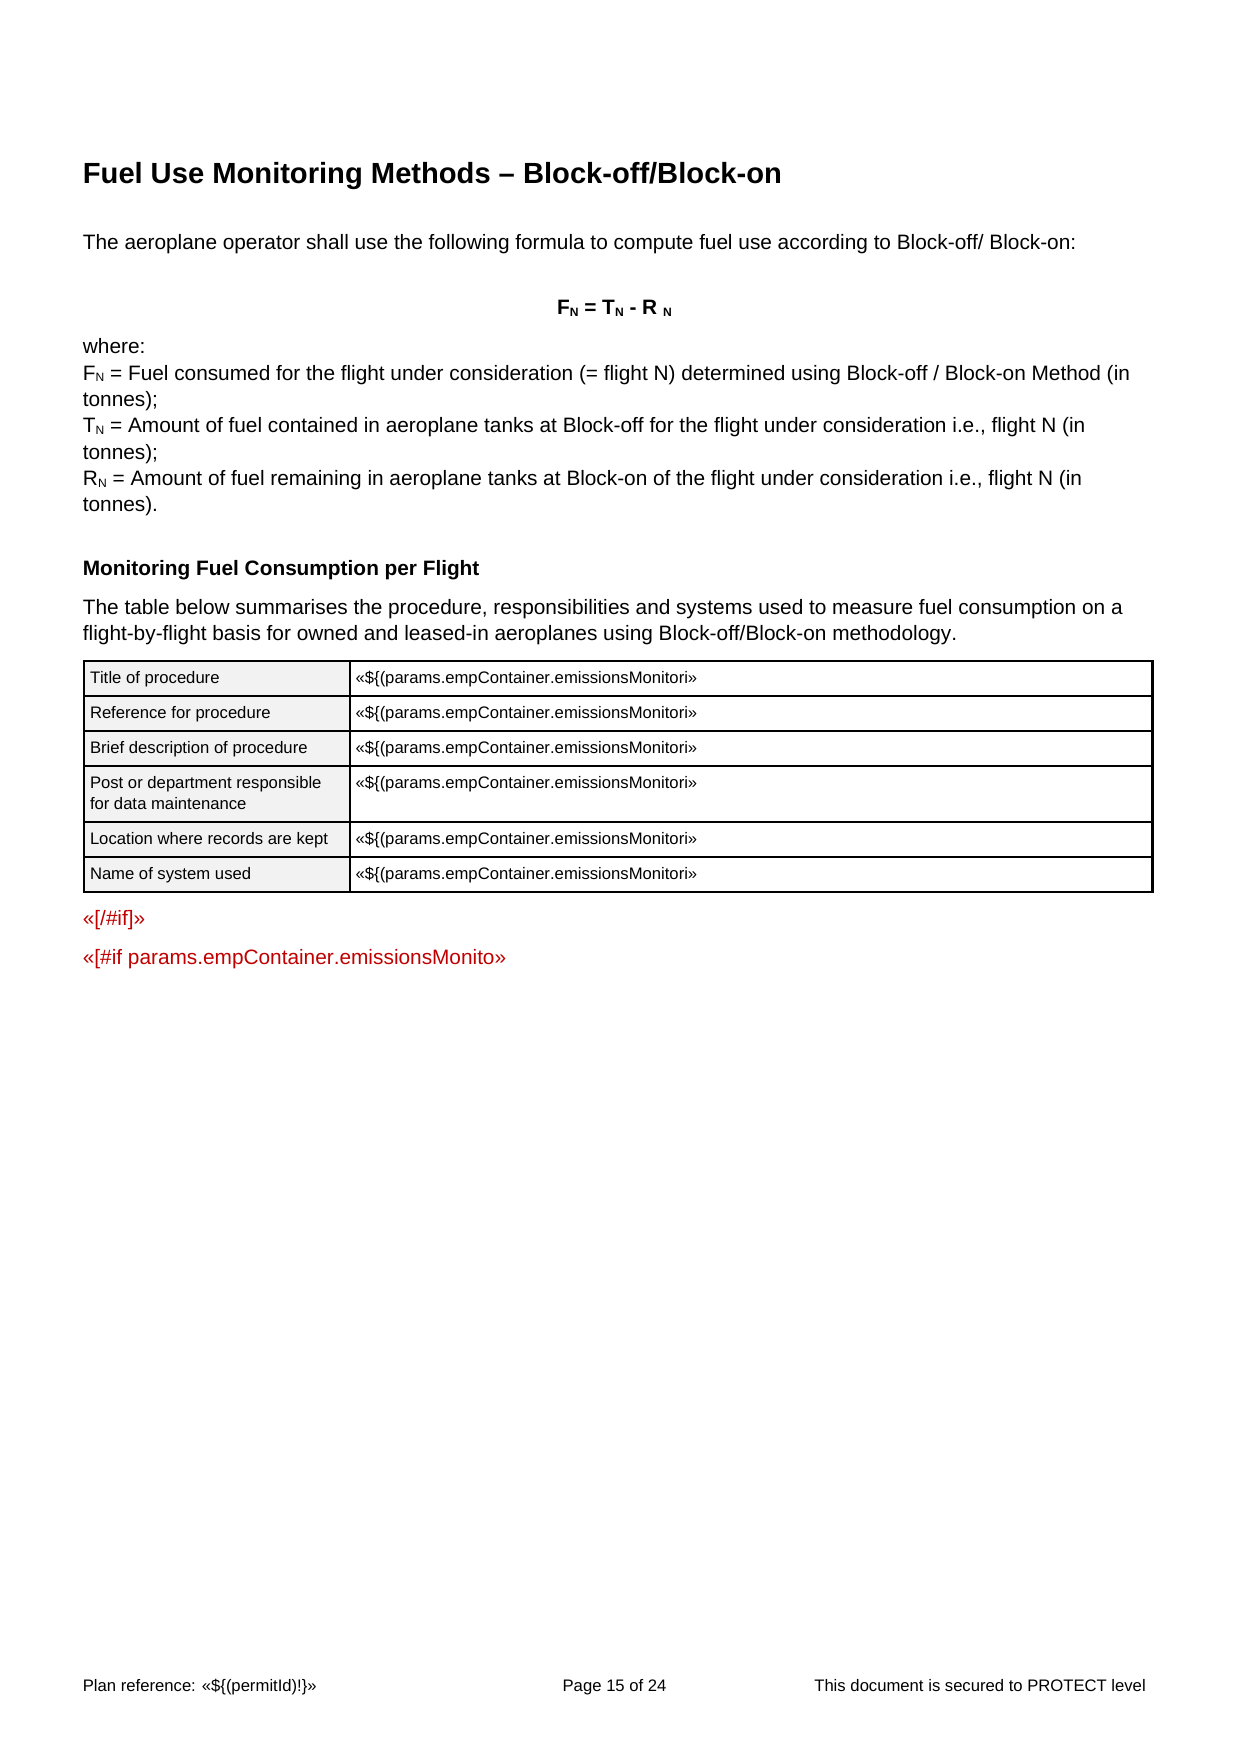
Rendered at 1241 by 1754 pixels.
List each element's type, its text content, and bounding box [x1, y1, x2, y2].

subtitle Fuel Use Monitoring Methods – Block-off/Block-on [83, 156, 1146, 189]
table_cell Reference for procedure [85, 697, 349, 730]
table_cell [351, 697, 1151, 730]
text where: FN = Fuel consumed for the flight under consideration (= flight N) determined using Block-off / Block-on Method (in tonnes); TN = Amount of fuel contained in aeroplane tanks at Block-off for the flight under consideration i.e., flight N (in tonnes); RN = Amount of fuel remaining in aeroplane tanks at Block-on of the flight under consideration i.e., flight N (in tonnes). [83, 334, 1146, 516]
subtitle Monitoring Fuel Consumption per Flight [83, 556, 1146, 580]
text The aeroplane operator shall use the following formula to compute fuel use according to Block-off/ Block-on: [83, 230, 1146, 254]
table_header [351, 662, 1151, 695]
table_cell [351, 732, 1151, 765]
table_cell Post or department responsible for data maintenance [85, 767, 349, 821]
table_cell [351, 858, 1151, 891]
text The table below summarises the procedure, responsibilities and systems used to measure fuel consumption on a flight-by-flight basis for owned and leased-in aeroplanes using Block-off/Block-on methodology. [83, 595, 1146, 645]
table_cell Brief description of procedure [85, 732, 349, 765]
table_cell [351, 823, 1151, 856]
table_cell [351, 767, 1151, 821]
table_cell Name of system used [85, 858, 349, 891]
table_header Title of procedure [85, 662, 349, 695]
table_cell Location where records are kept [85, 823, 349, 856]
text FN = TN - R N [83, 269, 1146, 319]
